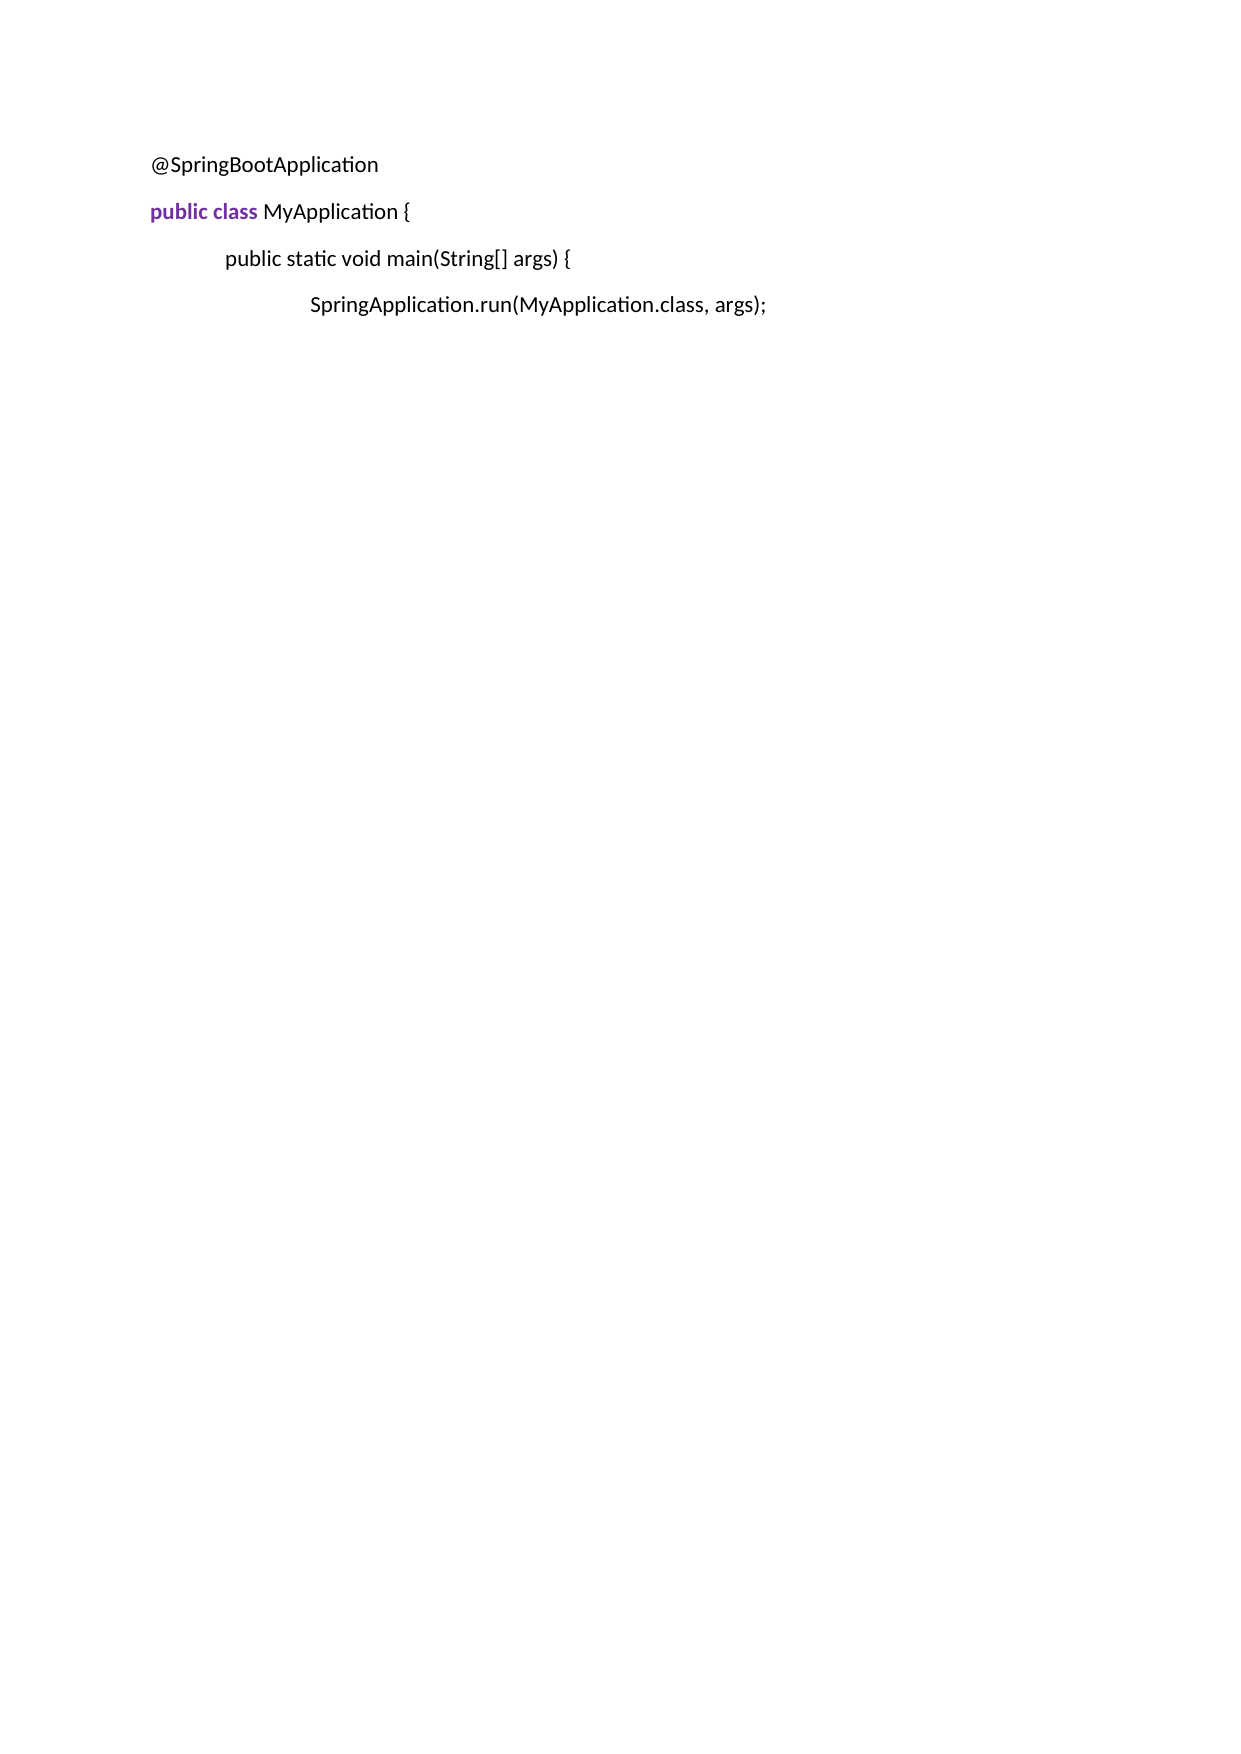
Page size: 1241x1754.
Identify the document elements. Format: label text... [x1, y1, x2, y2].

text SpringApplication.run(MyApplication.class, args); [150, 291, 1090, 319]
text public class MyApplication { [150, 197, 1090, 225]
text @SpringBootApplication [150, 150, 1090, 178]
text public static void main(String[] args) { [150, 244, 1090, 272]
